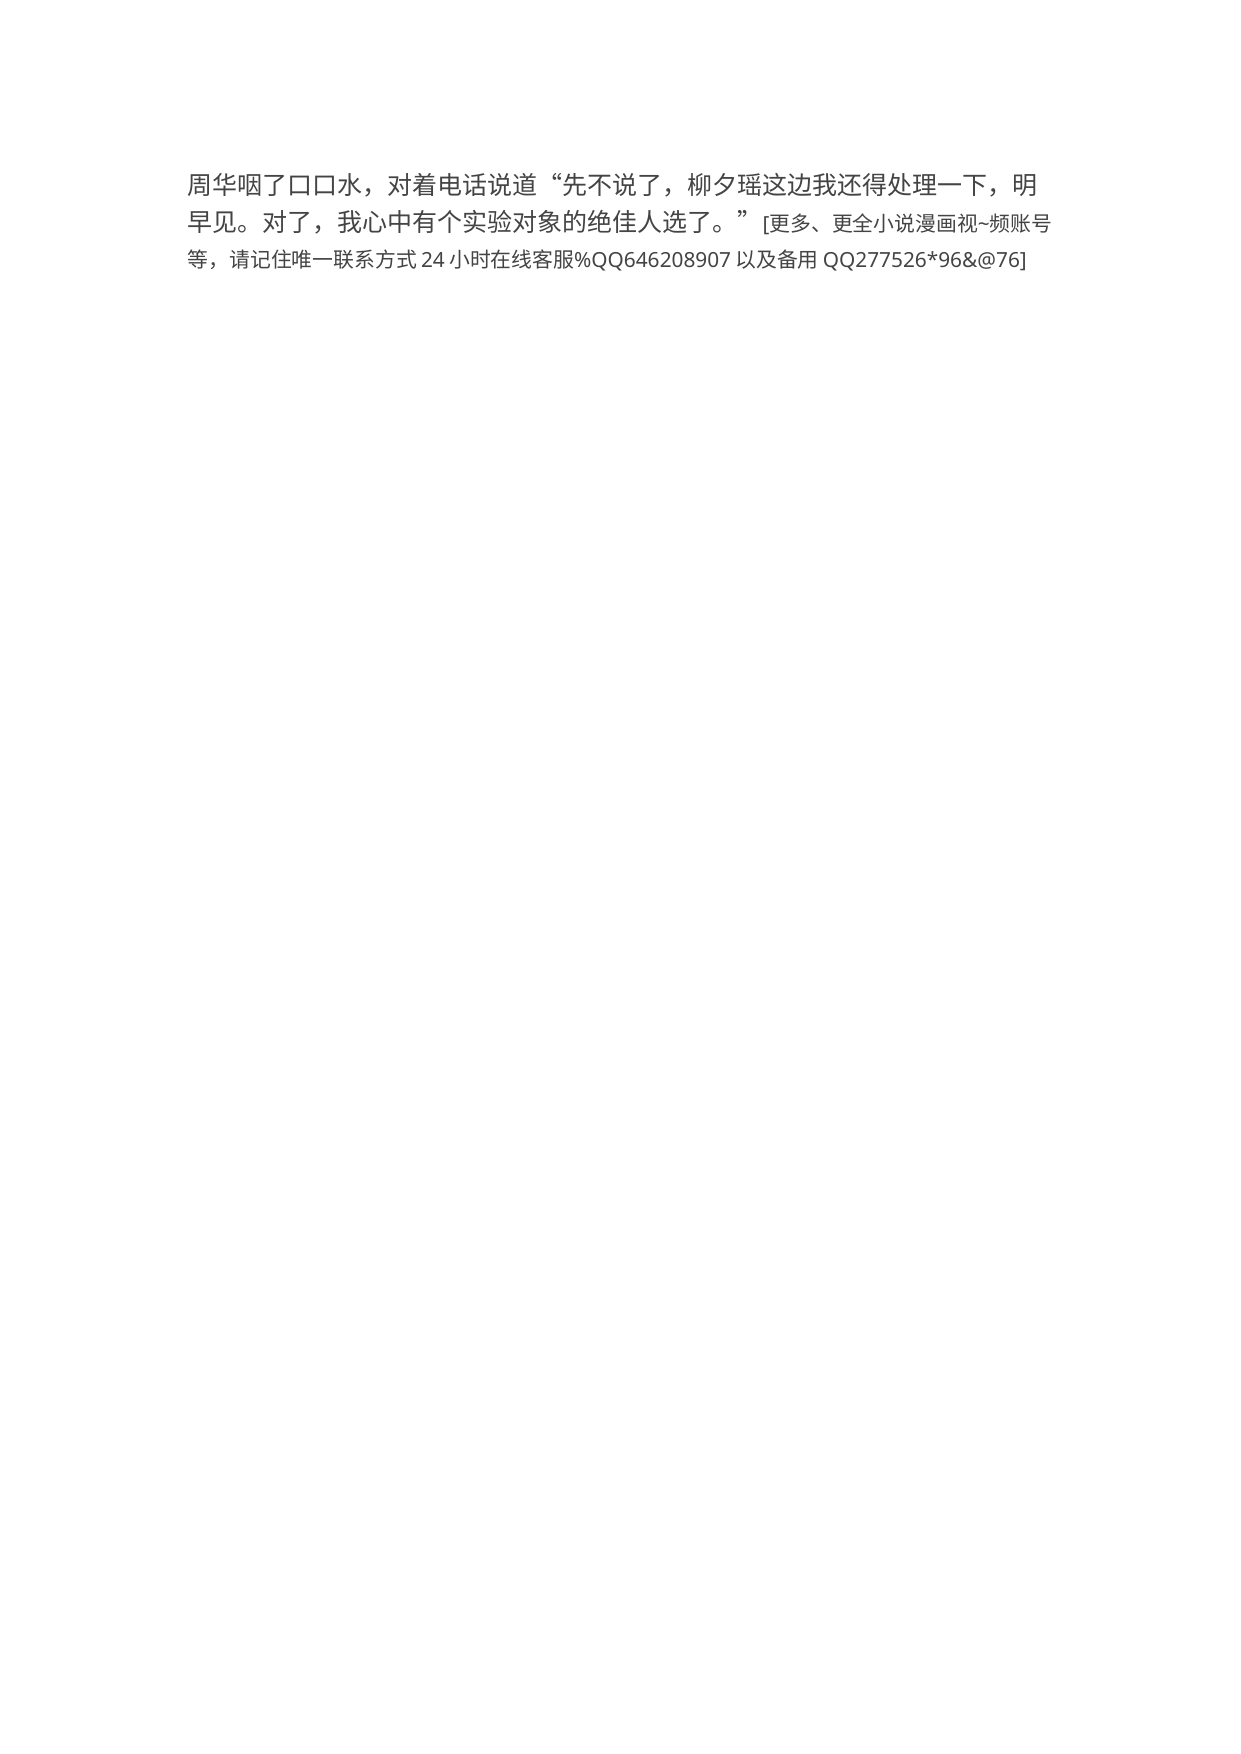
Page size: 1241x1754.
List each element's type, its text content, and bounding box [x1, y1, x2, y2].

text 周华咽了口口水，对着电话说道“先不说了，柳夕瑶这边我还得处理一下，明早见。对了，我心中有个实验对象的绝佳人选了。”[更多、更全小说漫画视~频账号等，请记住唯一联系方式24小时在线客服%QQ646208907以及备用QQ277526*96&@76] [187, 164, 1053, 277]
